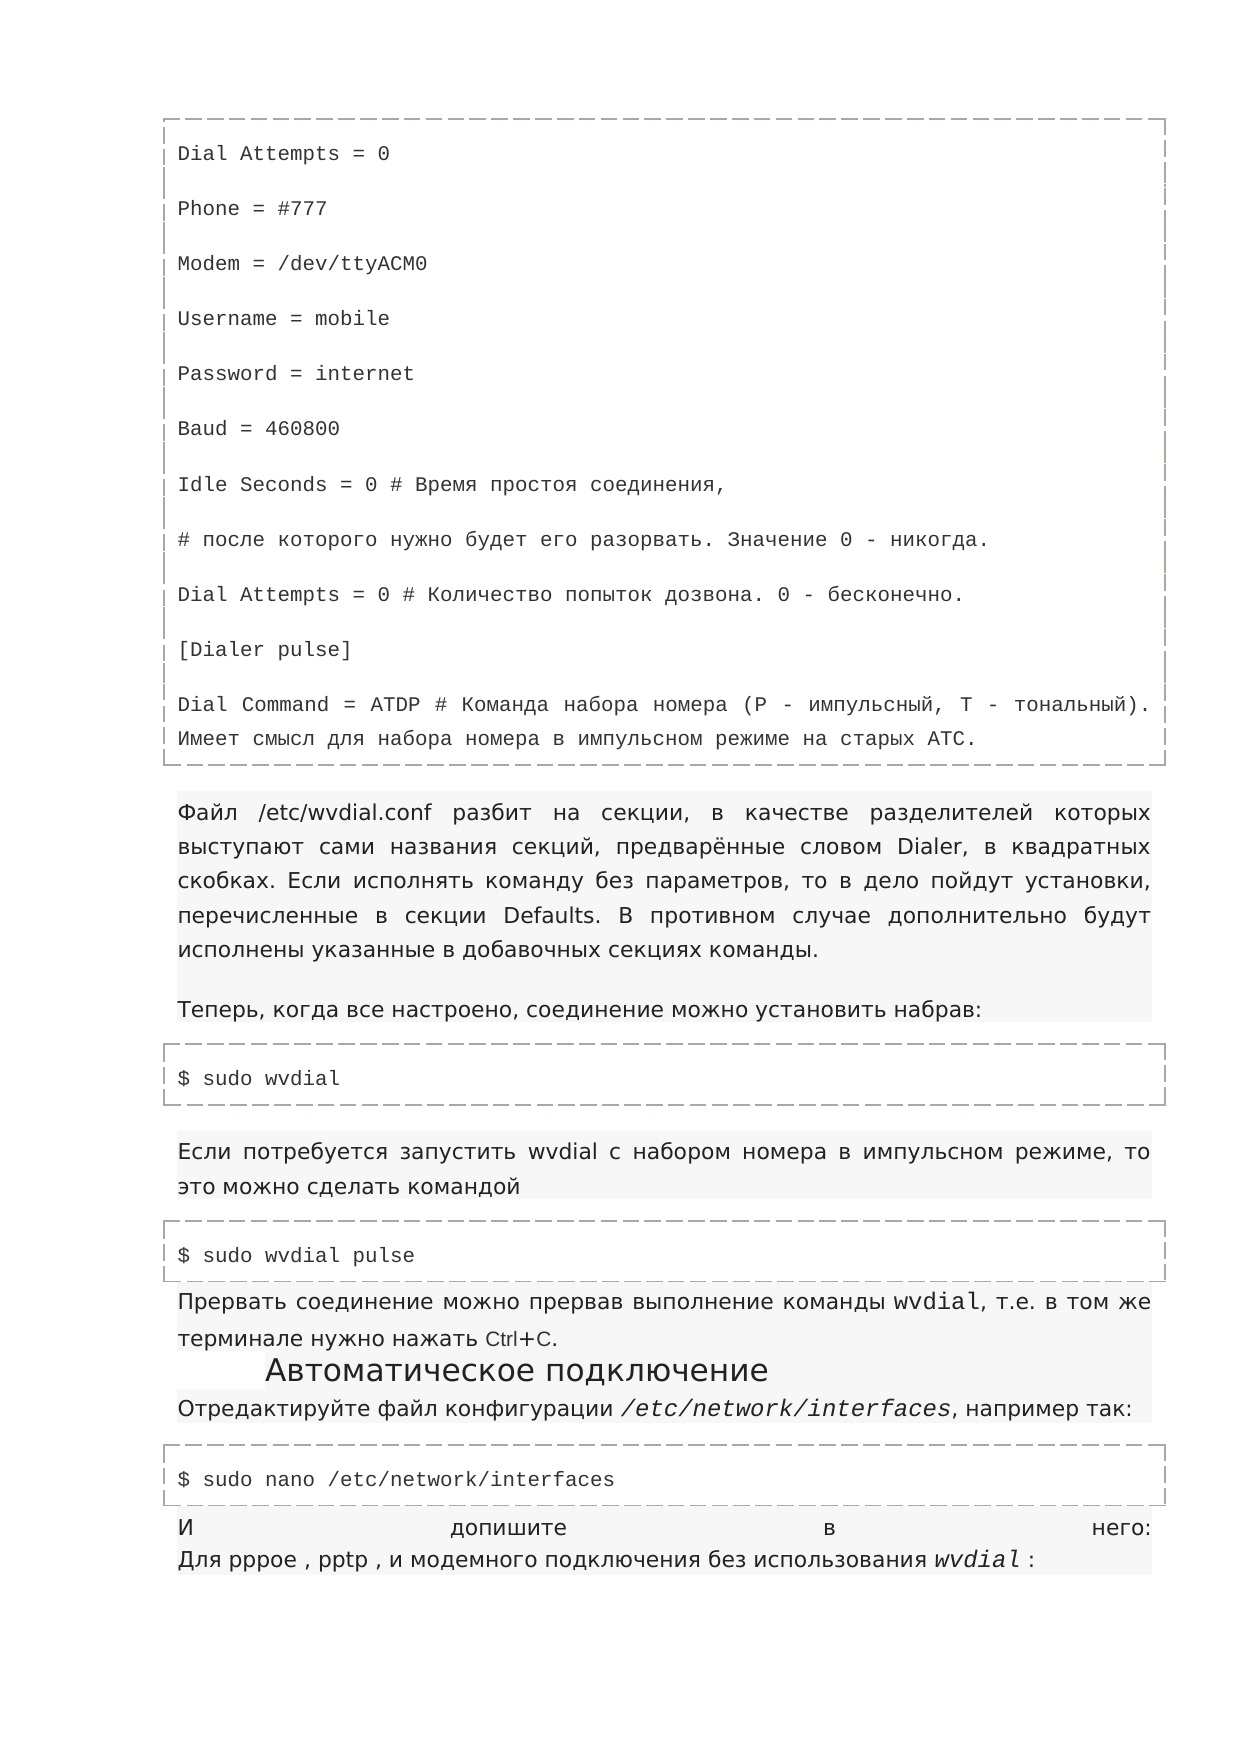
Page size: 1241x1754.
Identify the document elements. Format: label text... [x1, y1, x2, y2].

text Автоматическое подключение [265, 1351, 1152, 1389]
text Dial Command = ATDP # Команда набора номера (P - импульсный, T - тональный). Имеет смысл для набора номера в импульсном режиме на старых АТС. [163, 669, 1166, 766]
text Dial Attempts = 0 # Количество попыток дозвона. 0 - бесконечно. [163, 559, 1166, 607]
text $ sudo wvdial [163, 1043, 1166, 1106]
text Dial Attempts = 0 [163, 118, 1166, 167]
text Idle Seconds = 0 # Время простоя соединения, [163, 449, 1166, 497]
text [Dialer pulse] [163, 614, 1166, 662]
text Если потребуется запустить wvdial с набором номера в импульсном режиме, то это можно сделать командой [177, 1131, 1152, 1199]
text И допишите в него: Для pppoe , pptp , и модемного подключения без использования wvdial : [177, 1506, 1152, 1575]
text Password = internet [163, 338, 1166, 387]
text Теперь, когда все настроено, соединение можно установить набрав: [177, 988, 1152, 1022]
text Прервать соединение можно прервав выполнение команды wvdial, т.е. в том же терминале нужно нажать Ctrl+C. [177, 1282, 1152, 1351]
text Baud = 460800 [163, 394, 1166, 442]
text Username = mobile [163, 283, 1166, 332]
text Отредактируйте файл конфигурации /etc/network/interfaces, например так: [177, 1389, 1152, 1423]
text $ sudo nano /etc/network/interfaces [163, 1444, 1166, 1506]
text Файл /etc/wvdial.conf разбит на секции, в качестве разделителей которых выступают сами названия секций, предварённые словом Dialer, в квадратных скобках. Если исполнять команду без параметров, то в дело пойдут установки, перечисленные в секции Defaults. В противном случае дополнительно будут исполнены указанные в добавочных секциях команды. [177, 791, 1152, 963]
text Phone = #777 [163, 173, 1166, 222]
text # после которого нужно будет его разорвать. Значение 0 - никогда. [163, 504, 1166, 552]
text $ sudo wvdial pulse [163, 1220, 1166, 1282]
text Modem = /dev/ttyACM0 [163, 228, 1166, 277]
